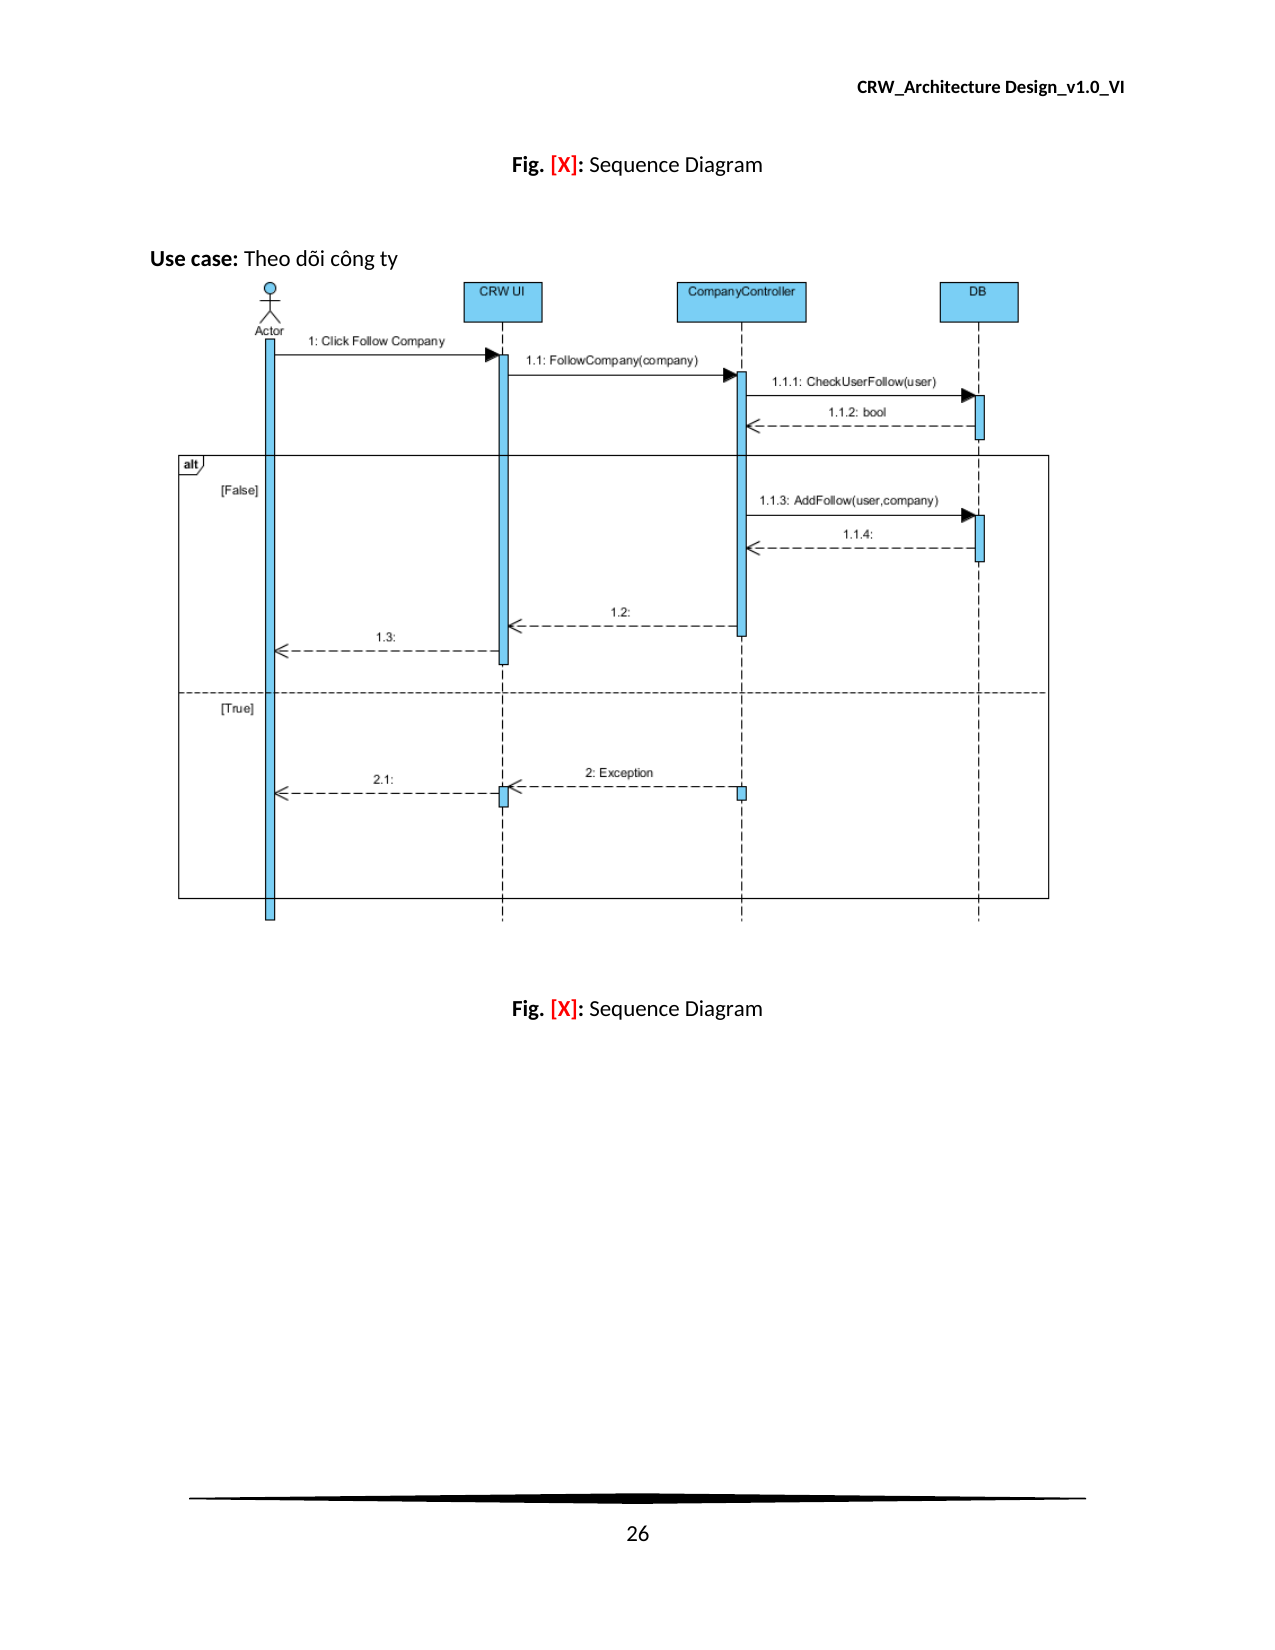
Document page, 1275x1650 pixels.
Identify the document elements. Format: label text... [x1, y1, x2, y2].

text Fig. [X]: Sequence Diagram [150, 994, 1125, 1022]
picture [150, 273, 1125, 976]
text Fig. [X]: Sequence Diagram [150, 150, 1125, 178]
text Use case: Theo dõi công ty [150, 244, 1125, 273]
